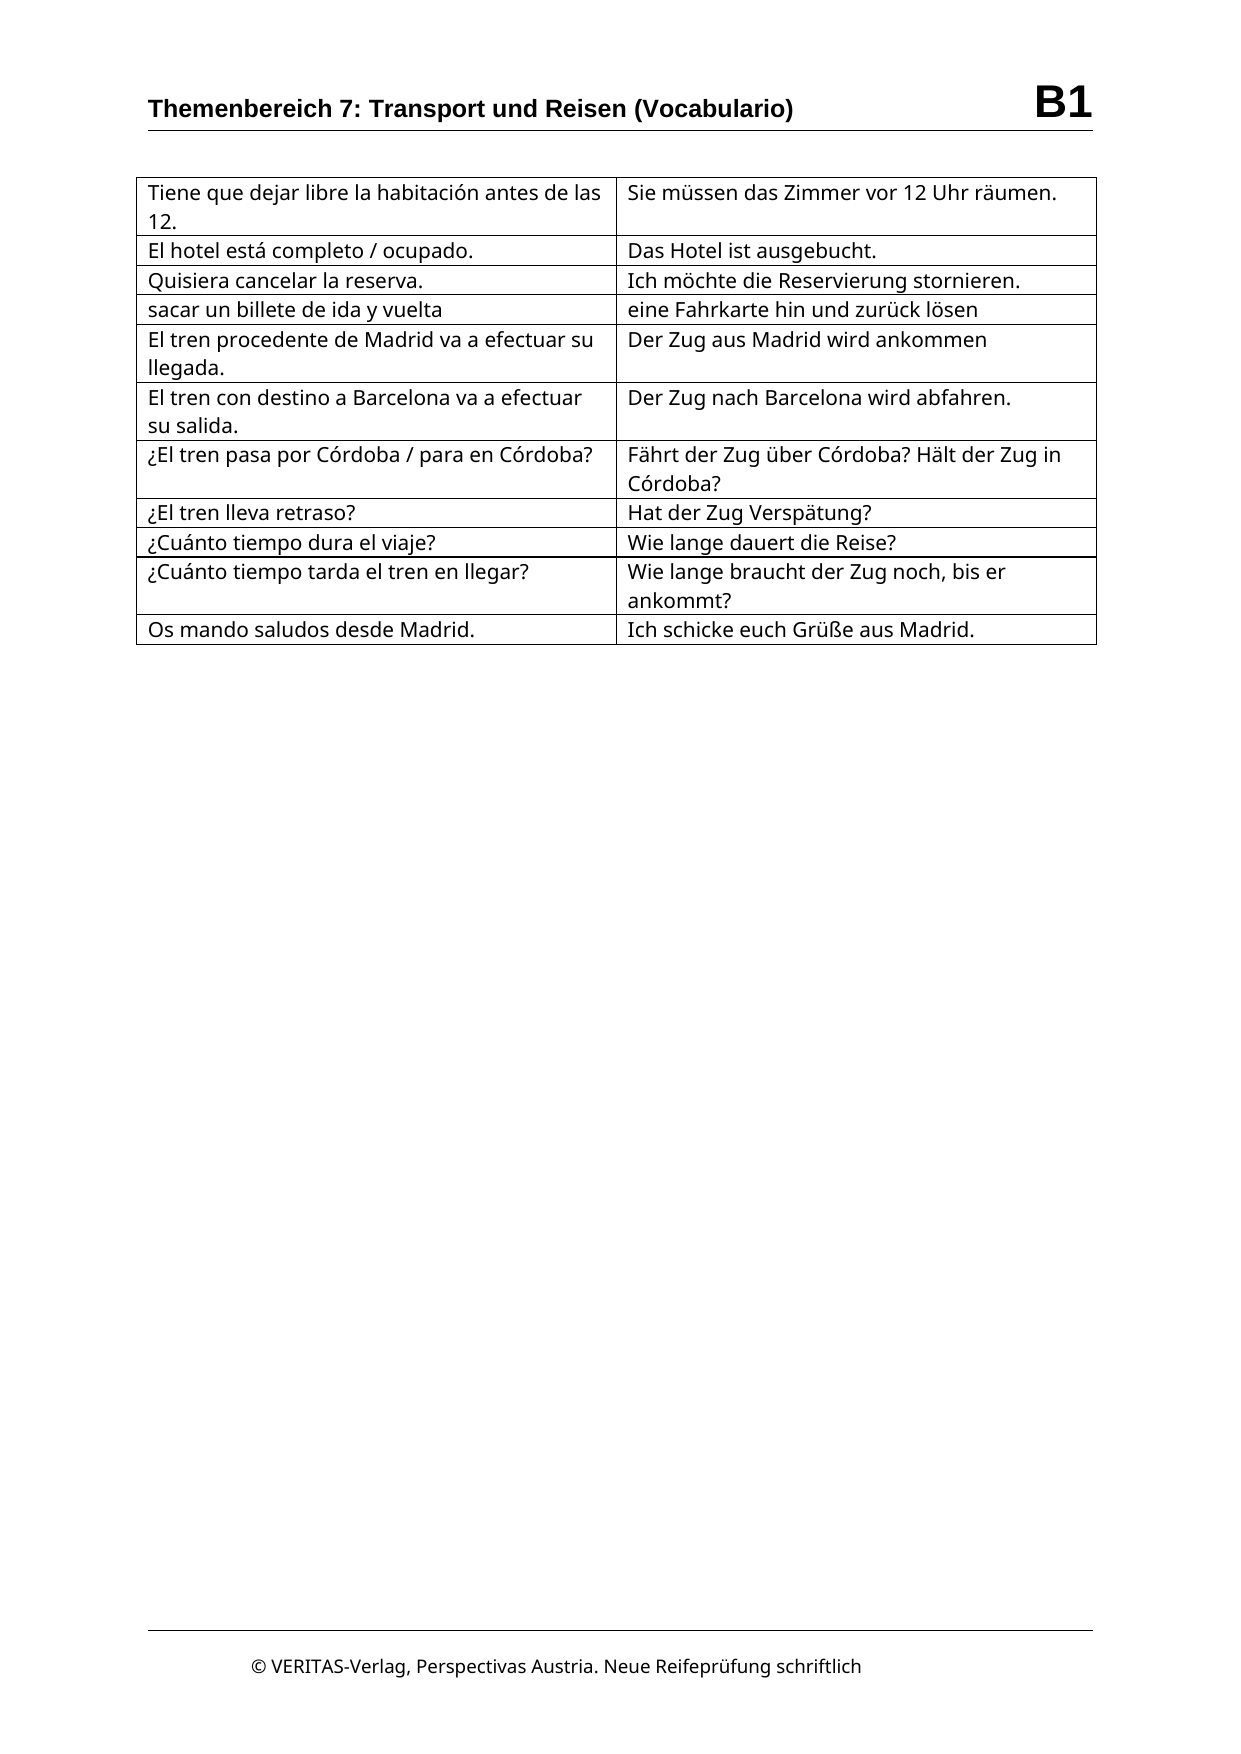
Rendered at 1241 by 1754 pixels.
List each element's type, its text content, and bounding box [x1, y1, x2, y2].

table_cell Der Zug nach Barcelona wird abfahren. [617, 383, 1096, 439]
table_cell Wie lange dauert die Reise? [617, 528, 1096, 556]
table_cell Fährt der Zug über Córdoba? Hält der Zug in Córdoba? [617, 441, 1096, 497]
table_cell Der Zug aus Madrid wird ankommen [617, 325, 1096, 382]
table_cell sacar un billete de ida y vuelta [137, 295, 616, 324]
table_cell ¿El tren lleva retraso? [137, 499, 616, 527]
table_cell Quisiera cancelar la reserva. [137, 266, 616, 294]
table_cell El tren procedente de Madrid va a efectuar su llegada. [137, 325, 616, 382]
table_cell El hotel está completo / ocupado. [137, 236, 616, 265]
table_cell Tiene que dejar libre la habitación antes de las 12. [137, 178, 616, 235]
table_cell ¿Cuánto tiempo dura el viaje? [137, 528, 616, 556]
table_cell ¿Cuánto tiempo tarda el tren en llegar? [137, 558, 616, 614]
table_cell Das Hotel ist ausgebucht. [617, 236, 1096, 265]
table_cell Wie lange braucht der Zug noch, bis er ankommt? [617, 558, 1096, 614]
table_cell El tren con destino a Barcelona va a efectuar su salida. [137, 383, 616, 439]
table_cell Sie müssen das Zimmer vor 12 Uhr räumen. [617, 178, 1096, 235]
table_cell Ich möchte die Reservierung stornieren. [617, 266, 1096, 294]
table_cell eine Fahrkarte hin und zurück lösen [617, 295, 1096, 324]
table_cell Hat der Zug Verspätung? [617, 499, 1096, 527]
table_cell ¿El tren pasa por Córdoba / para en Córdoba? [137, 441, 616, 497]
table_cell Os mando saludos desde Madrid. [137, 615, 616, 644]
table_cell Ich schicke euch Grüße aus Madrid. [617, 615, 1096, 644]
